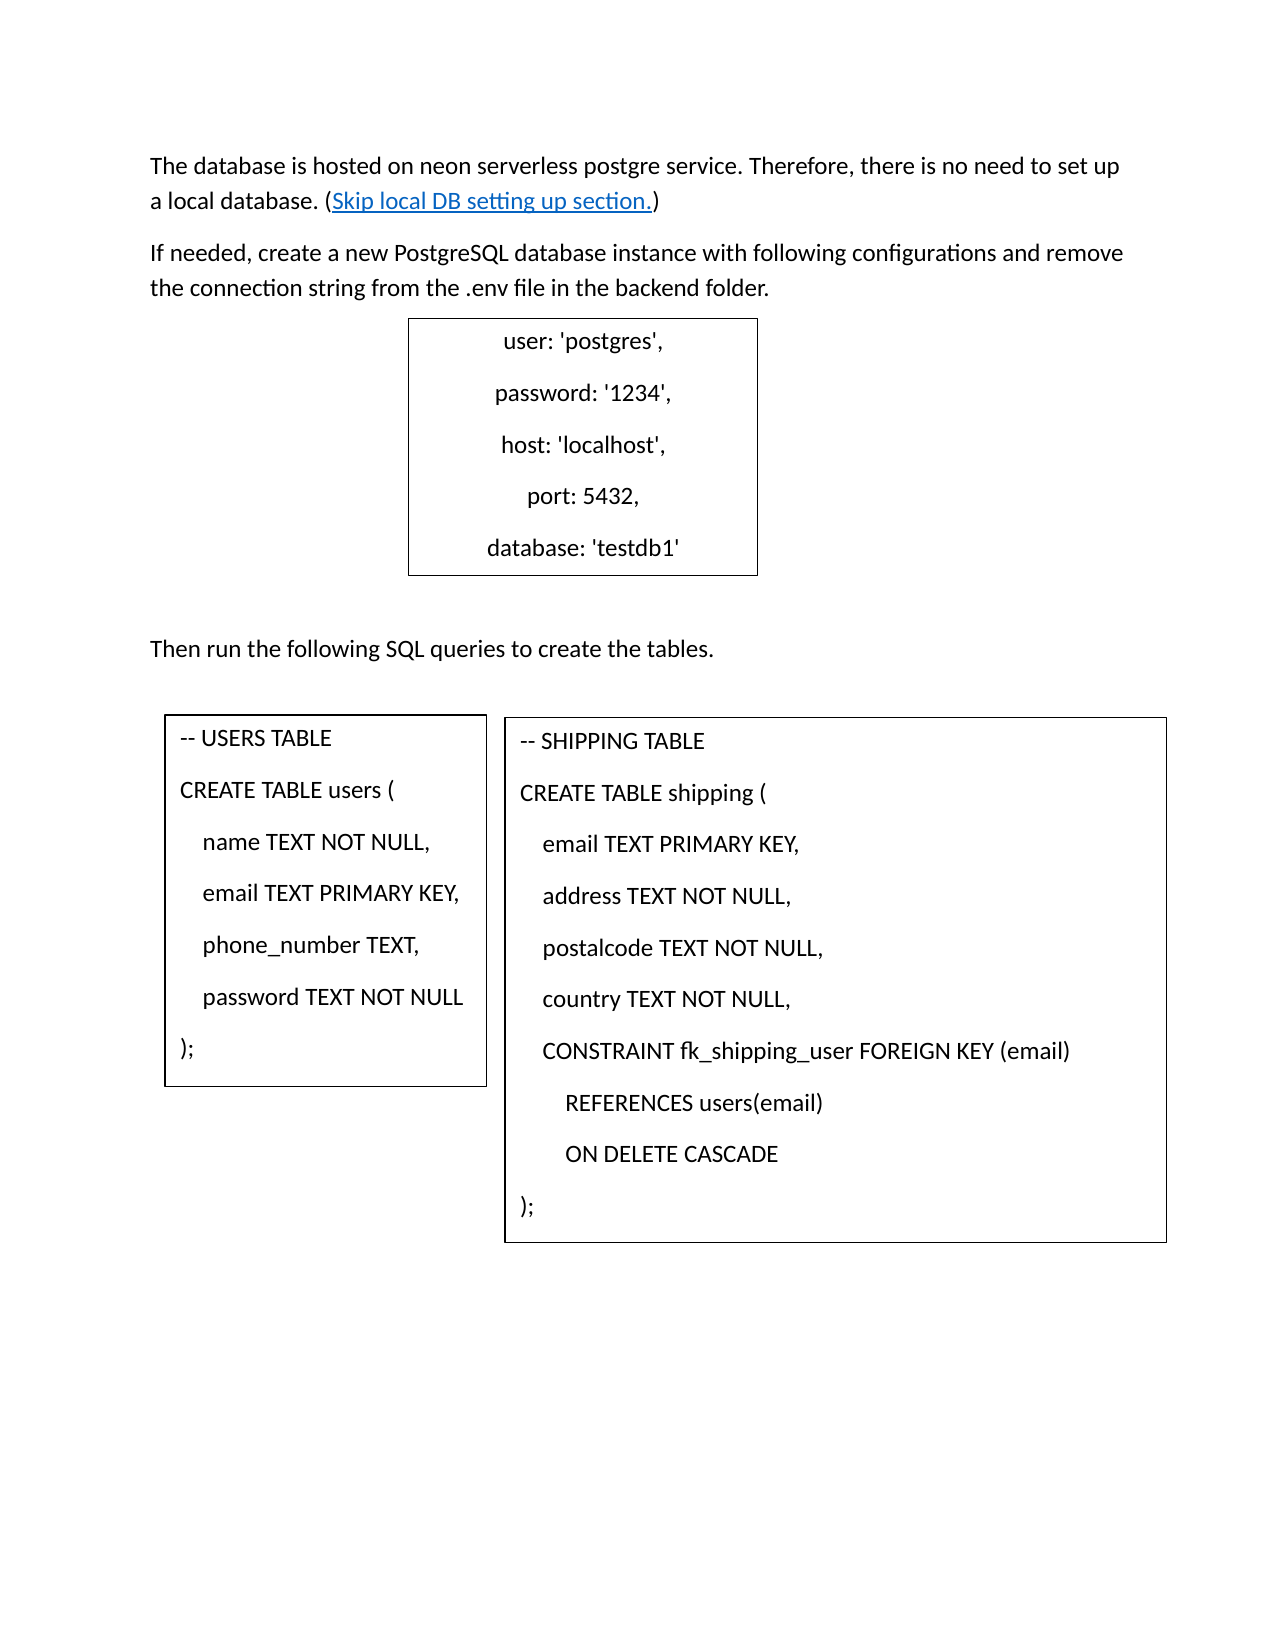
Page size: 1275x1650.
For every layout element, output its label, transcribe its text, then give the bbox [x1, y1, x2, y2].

text The database is hosted on neon serverless postgre service. Therefore, there is no need to set up a local database. (Skip local DB setting up section.) [150, 150, 1125, 216]
text If needed, create a new PostgreSQL database instance with following configurations and remove the connection string from the .env file in the backend folder. [150, 237, 1125, 302]
text Then run the following SQL queries to create the tables. [150, 633, 1125, 664]
